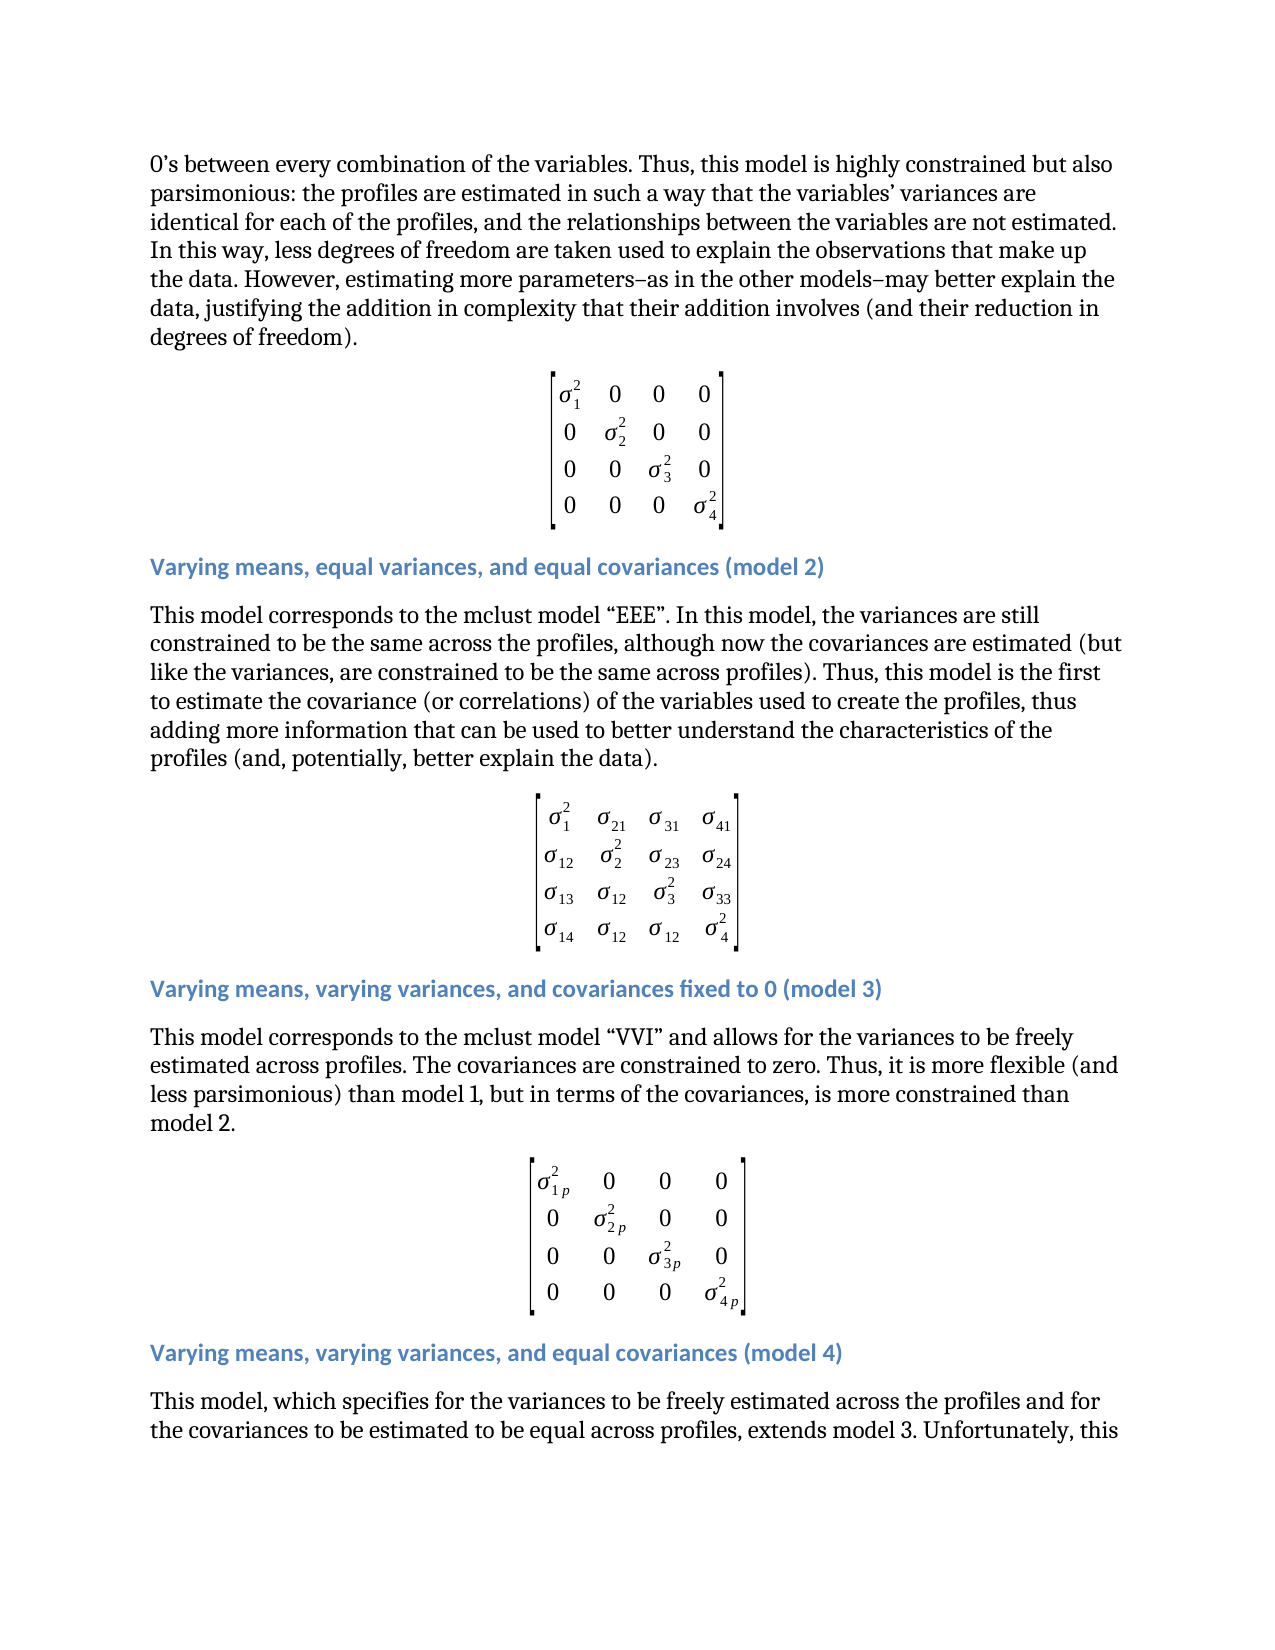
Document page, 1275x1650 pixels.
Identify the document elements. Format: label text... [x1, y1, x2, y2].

text This model corresponds to the mclust model “EEE”. In this model, the variances are still constrained to be the same across the profiles, although now the covariances are estimated (but like the variances, are constrained to be the same across profiles). Thus, this model is the first to estimate the covariance (or correlations) of the variables used to create the profiles, thus adding more information that can be used to better understand the characteristics of the profiles (and, potentially, better explain the data). [150, 601, 1125, 773]
subtitle Varying means, varying variances, and equal covariances (model 4) [150, 1338, 1125, 1368]
subtitle Varying means, varying variances, and covariances fixed to 0 (model 3) [150, 973, 1125, 1004]
text This model corresponds to the mclust model “VVI” and allows for the variances to be freely estimated across profiles. The covariances are constrained to zero. Thus, it is more flexible (and less parsimonious) than model 1, but in terms of the covariances, is more constrained than model 2. [150, 1022, 1125, 1137]
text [150, 150, 1125, 351]
subtitle Varying means, equal variances, and equal covariances (model 2) [150, 551, 1125, 582]
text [150, 1387, 1125, 1444]
